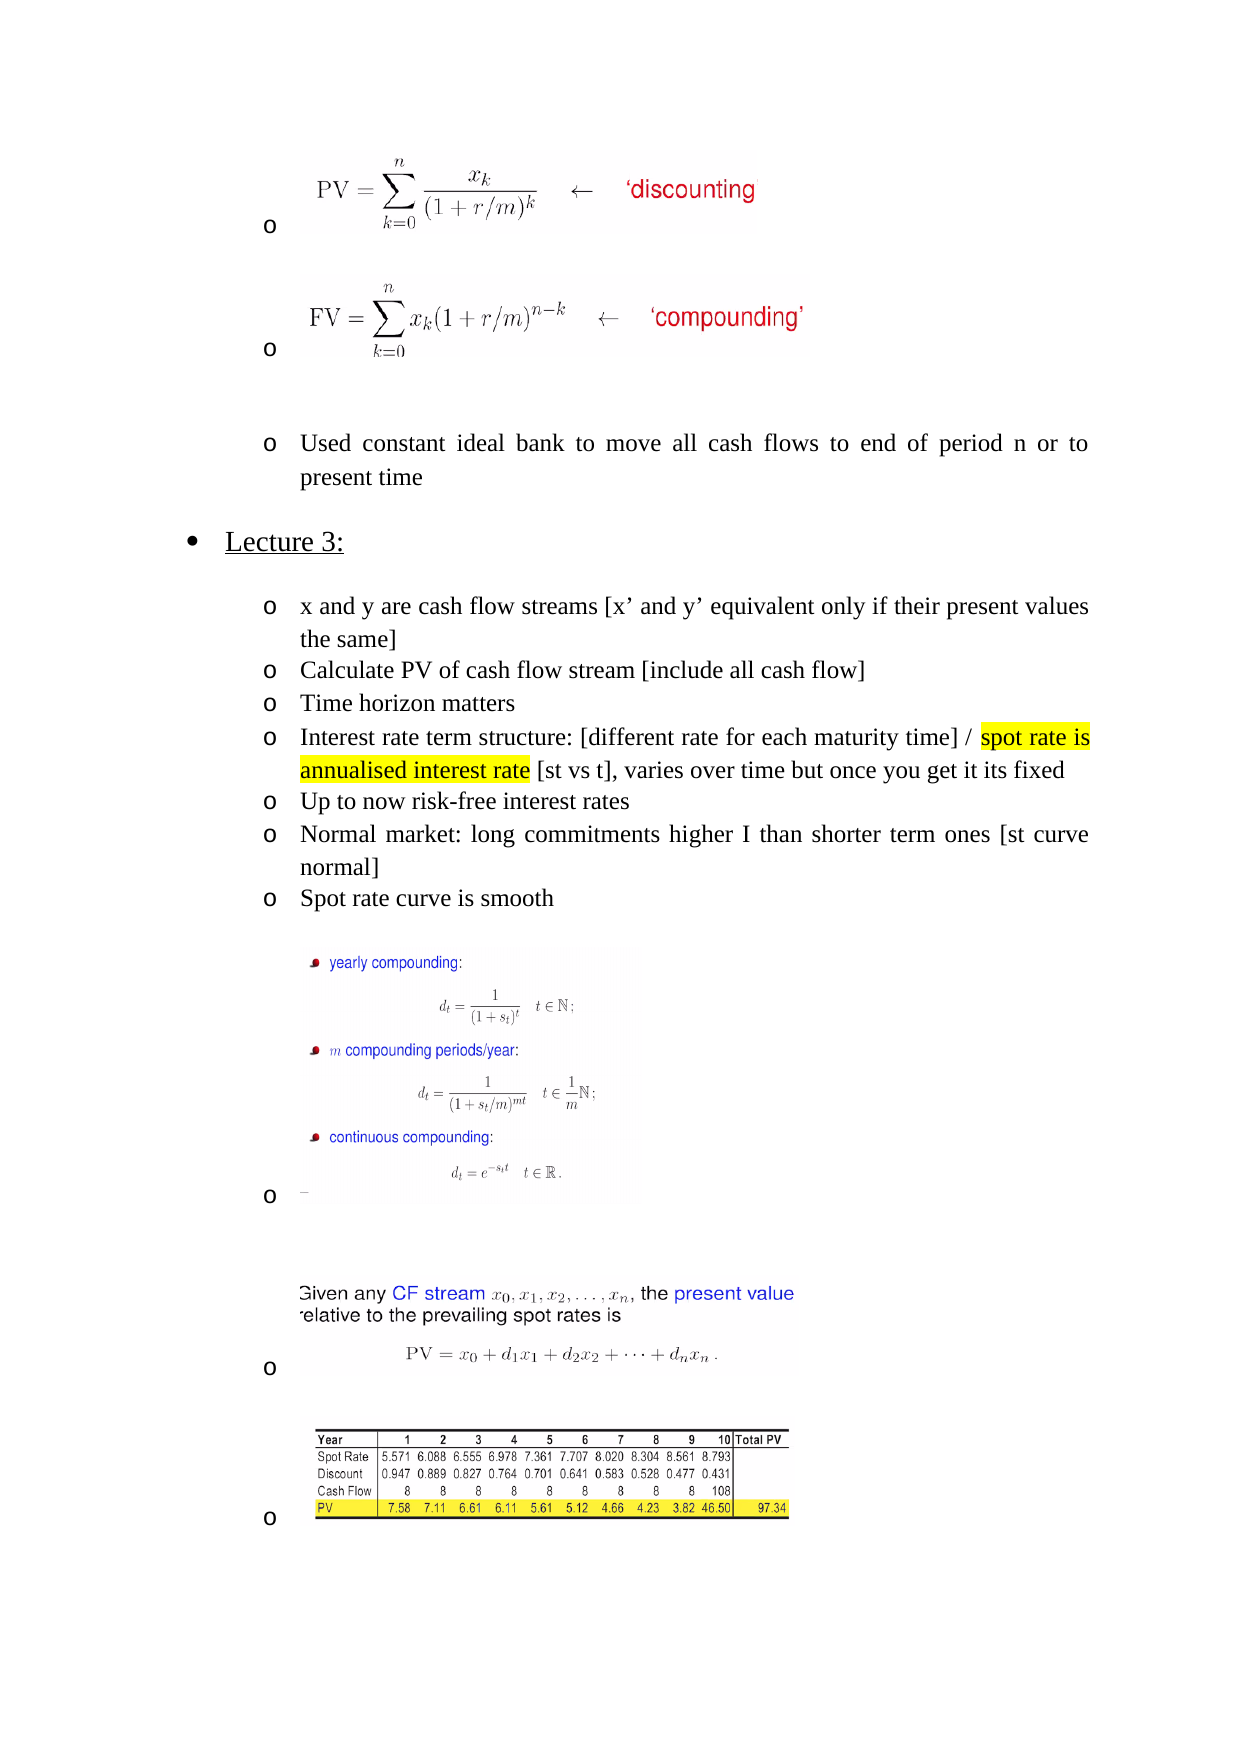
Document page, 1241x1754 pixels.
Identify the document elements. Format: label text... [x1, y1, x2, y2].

list x and y are cash flow streams [x’ and y’ equivalent only if their present values the same] [262, 591, 1090, 653]
list Interest rate term structure: [different rate for each maturity time] / spot rate is annualised interest rate [st vs t], varies over time but once you get it its fixed [262, 722, 1090, 783]
list Used constant ideal bank to move all cash flows to end of period n or to present time [262, 428, 1090, 490]
list Time horizon matters [262, 688, 1090, 719]
picture [300, 274, 810, 357]
picture [300, 150, 758, 234]
picture [300, 1275, 799, 1376]
picture [300, 947, 642, 1204]
picture [300, 1416, 796, 1526]
list Lecture 3: [187, 524, 1090, 557]
list Normal market: long commitments higher I than shorter term ones [st curve normal] [262, 819, 1090, 881]
list Spot rate curve is smooth [262, 883, 1090, 914]
list Up to now risk-free interest rates [262, 786, 1090, 817]
list Calculate PV of cash flow stream [include all cash flow] [262, 655, 1090, 686]
